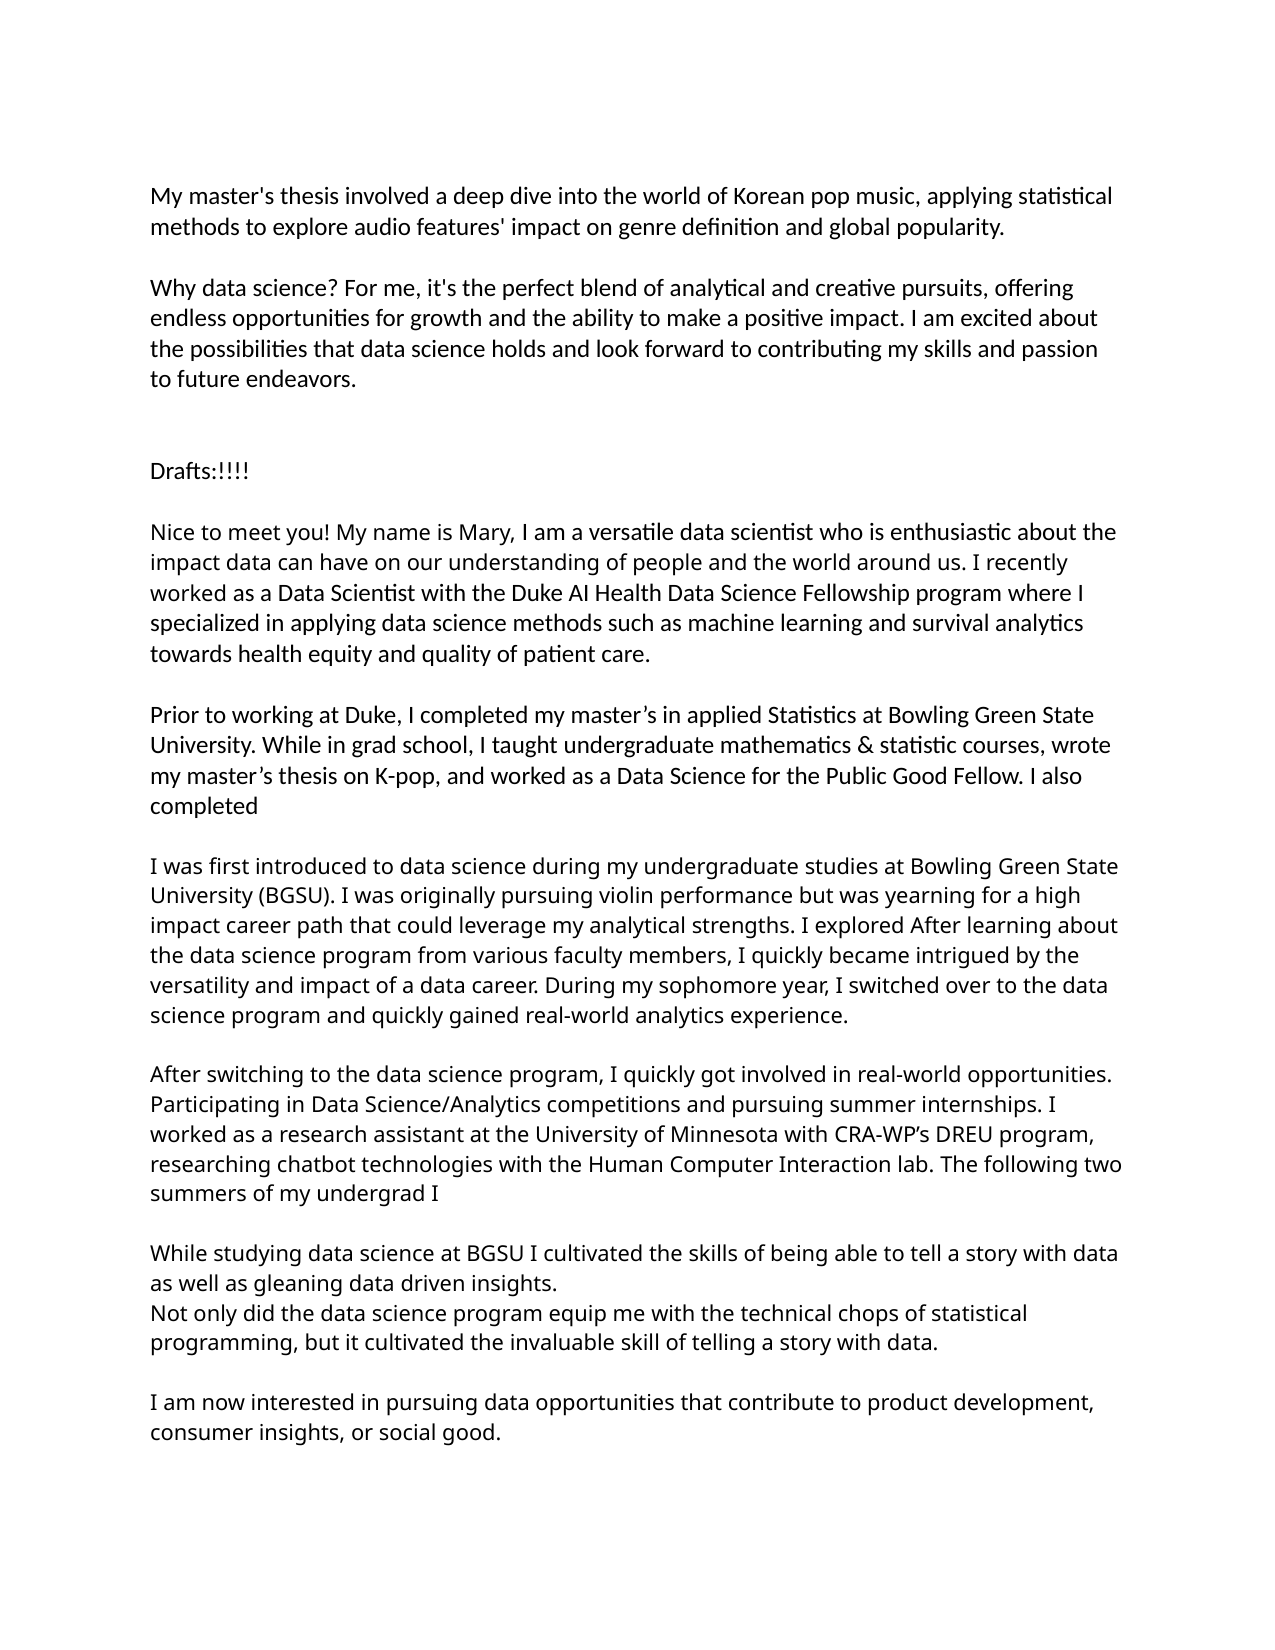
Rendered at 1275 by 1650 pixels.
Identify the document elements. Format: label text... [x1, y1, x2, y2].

text Not only did the data science program equip me with the technical chops of statistical programming, but it cultivated the invaluable skill of telling a story with data. [150, 1298, 1125, 1357]
text Prior to working at Duke, I completed my master’s in applied Statistics at Bowling Green State University. While in grad school, I taught undergraduate mathematics & statistic courses, wrote my master’s thesis on K-pop, and worked as a Data Science for the Public Good Fellow. I also completed [150, 699, 1125, 821]
text I am now interested in pursuing data opportunities that contribute to product development, consumer insights, or social good. [502, 1387, 1125, 1447]
text Why data science? For me, it's the perfect blend of analytical and creative pursuits, offering endless opportunities for growth and the ability to make a positive impact. I am excited about the possibilities that data science holds and look forward to contributing my skills and passion to future endeavors. [150, 272, 1125, 394]
text While studying data science at BGSU I cultivated the skills of being able to tell a story with data as well as gleaning data driven insights. [558, 1238, 1125, 1298]
text Nice to meet you! My name is Mary, I am a versatile data scientist who is enthusiastic about the impact data can have on our understanding of people and the world around us. I recently worked as a Data Scientist with the Duke AI Health Data Science Fellowship program where I specialized in applying data science methods such as machine learning and survival analytics towards health equity and quality of patient care. [150, 516, 1125, 668]
text My master's thesis involved a deep dive into the world of Korean pop music, applying statistical methods to explore audio features' impact on genre definition and global popularity. [150, 181, 1125, 242]
text Drafts:!!!! [150, 455, 1125, 486]
text I was first introduced to data science during my undergraduate studies at Bowling Green State University (BGSU). I was originally pursuing violin performance but was yearning for a high impact career path that could leverage my analytical strengths. I explored After learning about the data science program from various faculty members, I quickly became intrigued by the versatility and impact of a data career. During my sophomore year, I switched over to the data science program and quickly gained real-world analytics experience. [849, 851, 1125, 1029]
text After switching to the data science program, I quickly got involved in real-world opportunities. Participating in Data Science/Analytics competitions and pursuing summer internships. I worked as a research assistant at the University of Minnesota with CRA-WP’s DREU program, researching chatbot technologies with the Human Computer Interaction lab. The following two summers of my undergrad I [150, 1059, 1125, 1208]
